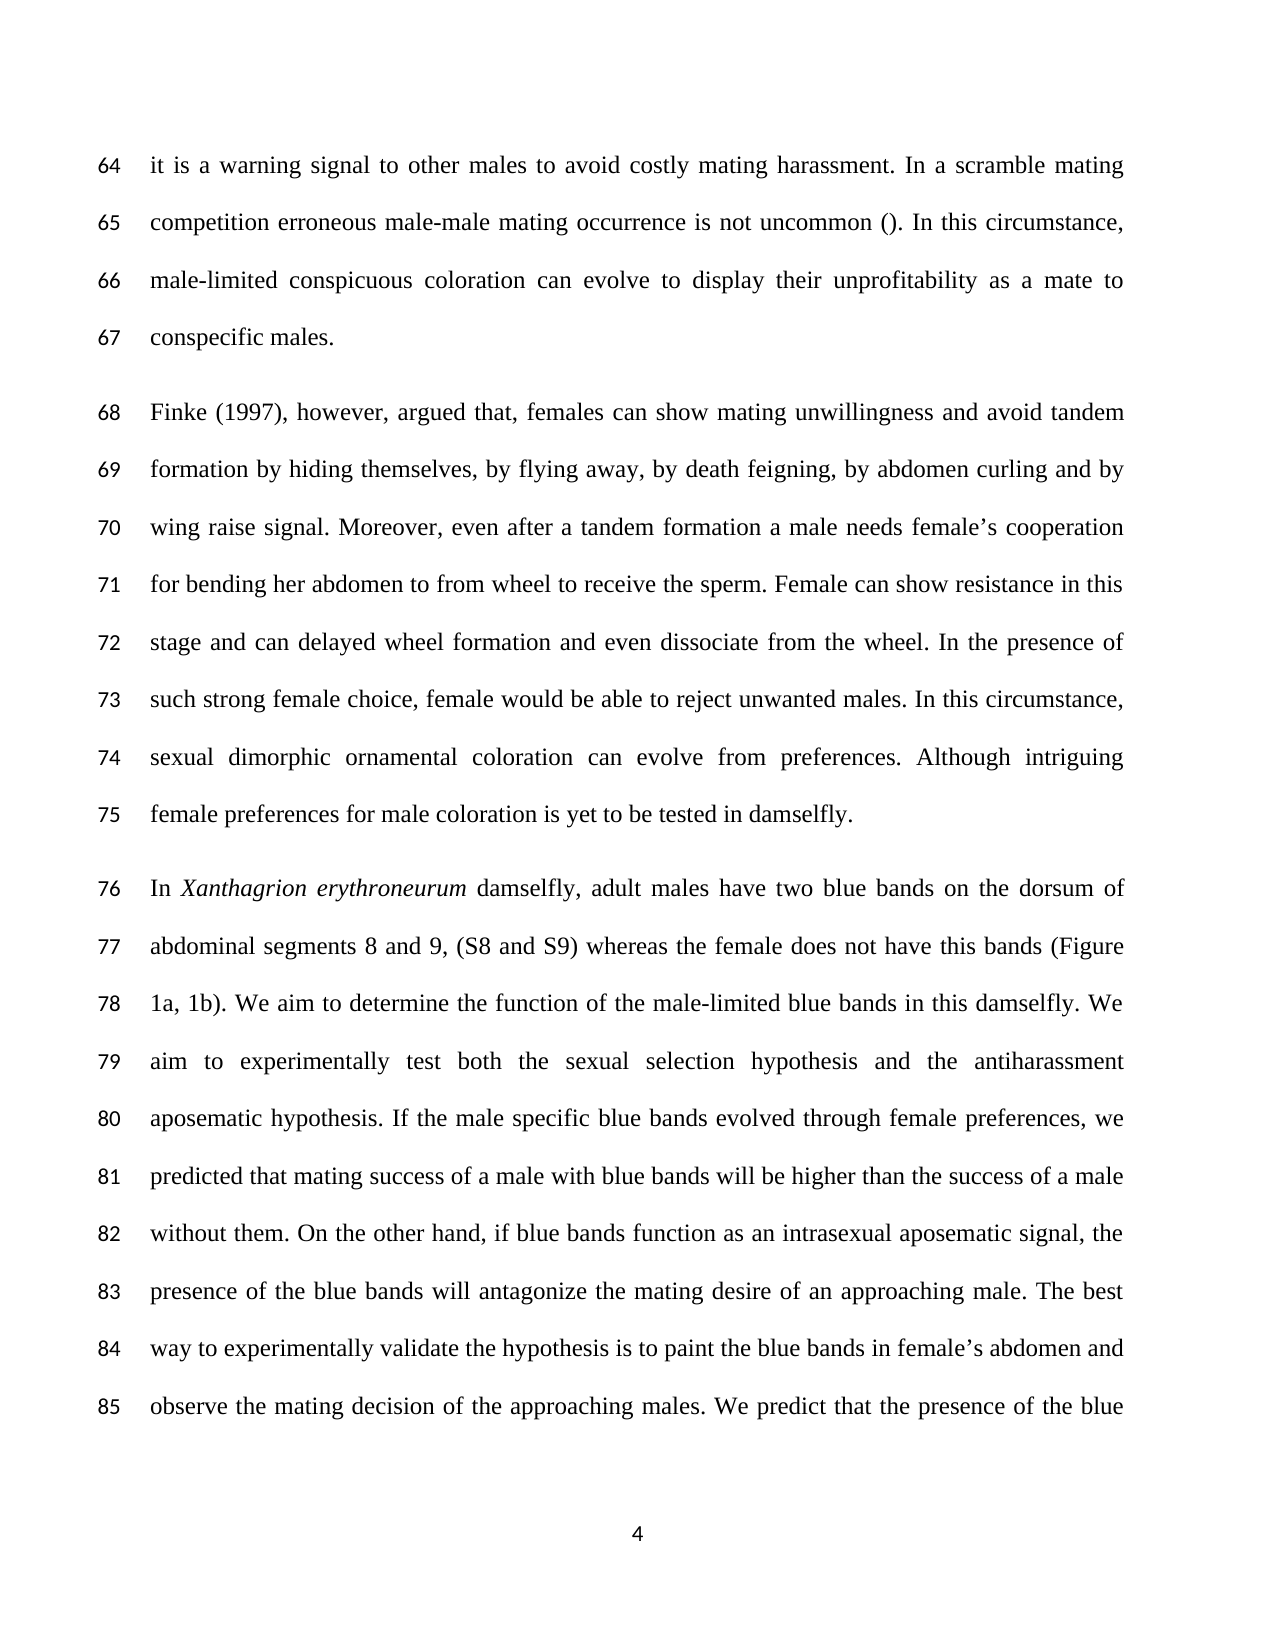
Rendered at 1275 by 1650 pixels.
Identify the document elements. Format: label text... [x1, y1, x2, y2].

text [150, 150, 1125, 351]
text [150, 873, 1125, 1419]
text Finke (1997), however, argued that, females can show mating unwillingness and avoid tandem formation by hiding themselves, by flying away, by death feigning, by abdomen curling and by wing raise signal. Moreover, even after a tandem formation a male needs female’s cooperation for bending her abdomen to from wheel to receive the sperm. Female can show resistance in this stage and can delayed wheel formation and even dissociate from the wheel. In the presence of such strong female choice, female would be able to reject unwanted males. In this circumstance, sexual dimorphic ornamental coloration can evolve from preferences. Although intriguing female preferences for male coloration is yet to be tested in damselfly. [150, 397, 1125, 828]
